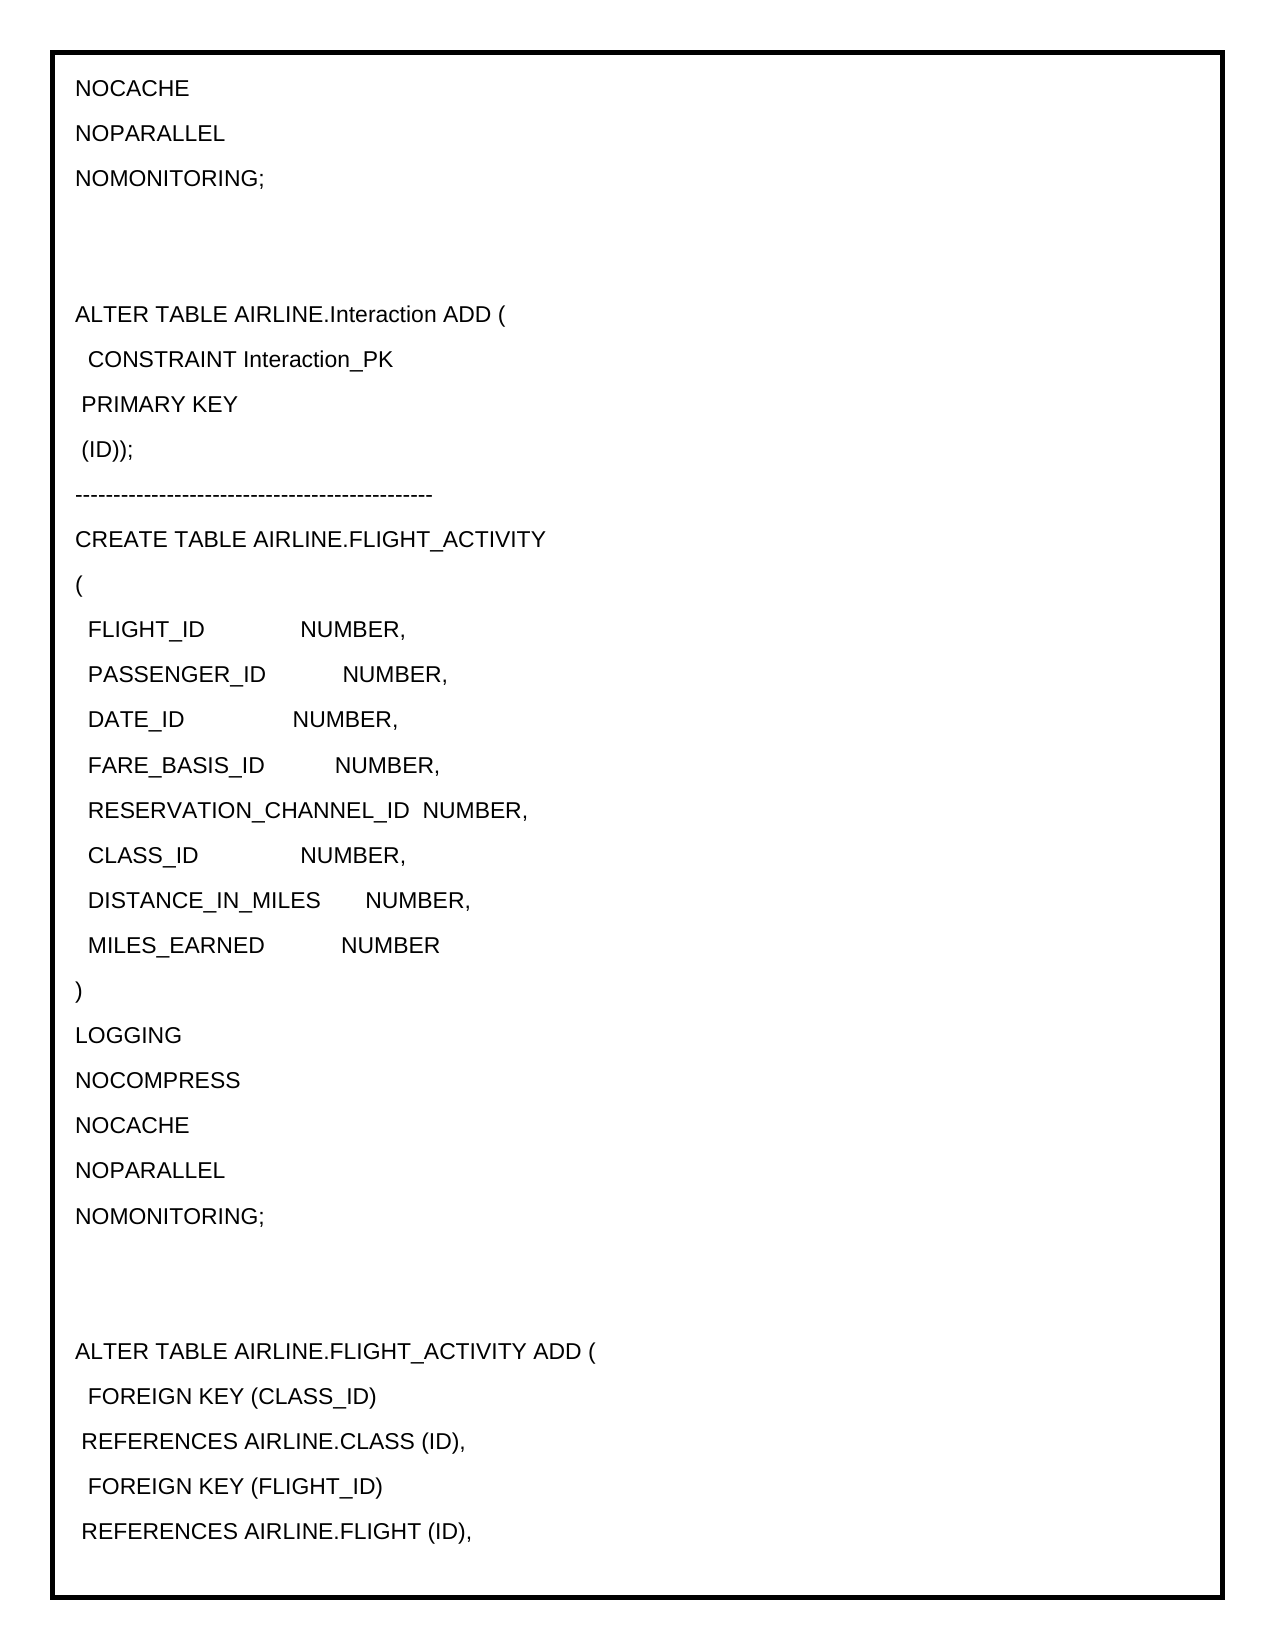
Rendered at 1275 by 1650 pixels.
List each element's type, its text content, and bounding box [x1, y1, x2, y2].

text NOCACHE [75, 1112, 1200, 1139]
text CONSTRAINT Interaction_PK [75, 346, 1200, 372]
text ( [75, 571, 1200, 597]
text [75, 481, 1200, 507]
text FOREIGN KEY (FLIGHT_ID) [75, 1473, 1200, 1499]
text MILES_EARNED NUMBER [75, 932, 1200, 958]
text CREATE TABLE AIRLINE.FLIGHT_ACTIVITY [75, 526, 1200, 552]
text FLIGHT_ID NUMBER, [75, 616, 1200, 643]
text FOREIGN KEY (CLASS_ID) [75, 1383, 1200, 1409]
text PRIMARY KEY [75, 391, 1200, 417]
text NOCACHE [75, 75, 1200, 101]
text CLASS_ID NUMBER, [75, 842, 1200, 868]
text NOPARALLEL [75, 1157, 1200, 1184]
text NOCOMPRESS [75, 1067, 1200, 1094]
text LOGGING [75, 1022, 1200, 1048]
text DATE_ID NUMBER, [75, 706, 1200, 733]
text RESERVATION_CHANNEL_ID NUMBER, [75, 797, 1200, 823]
text NOPARALLEL [75, 120, 1200, 146]
text ALTER TABLE AIRLINE.FLIGHT_ACTIVITY ADD ( [75, 1338, 1200, 1364]
text DISTANCE_IN_MILES NUMBER, [75, 887, 1200, 913]
text ALTER TABLE AIRLINE.Interaction ADD ( [75, 301, 1200, 327]
text REFERENCES AIRLINE.FLIGHT (ID), [75, 1518, 1200, 1545]
text PASSENGER_ID NUMBER, [75, 661, 1200, 688]
text FARE_BASIS_ID NUMBER, [75, 752, 1200, 778]
text NOMONITORING; [75, 165, 1200, 192]
text ) [75, 977, 1200, 1003]
text REFERENCES AIRLINE.CLASS (ID), [75, 1428, 1200, 1454]
text (ID)); [75, 436, 1200, 462]
text NOMONITORING; [75, 1203, 1200, 1229]
